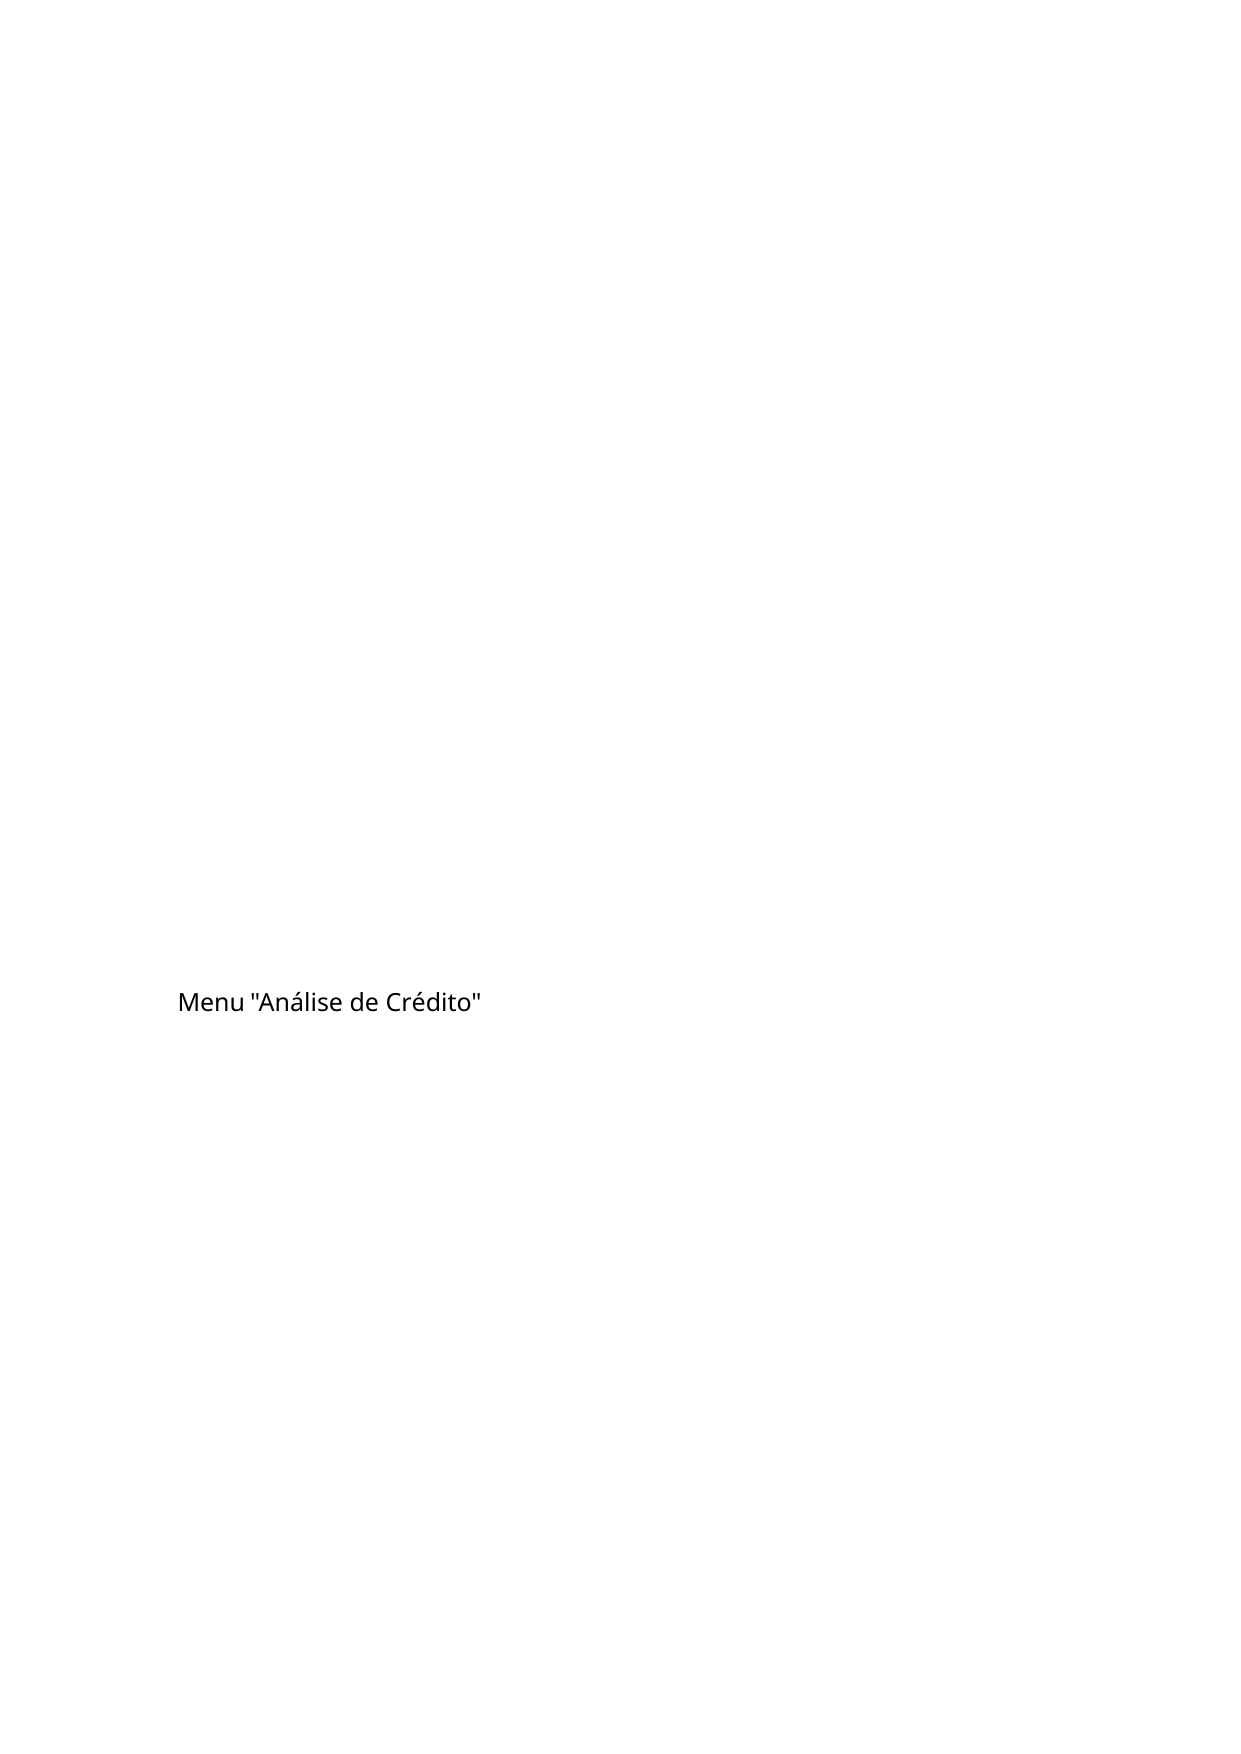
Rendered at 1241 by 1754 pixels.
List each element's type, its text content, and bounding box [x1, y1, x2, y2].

text Menu "Análise de Crédito" [177, 985, 1063, 1019]
